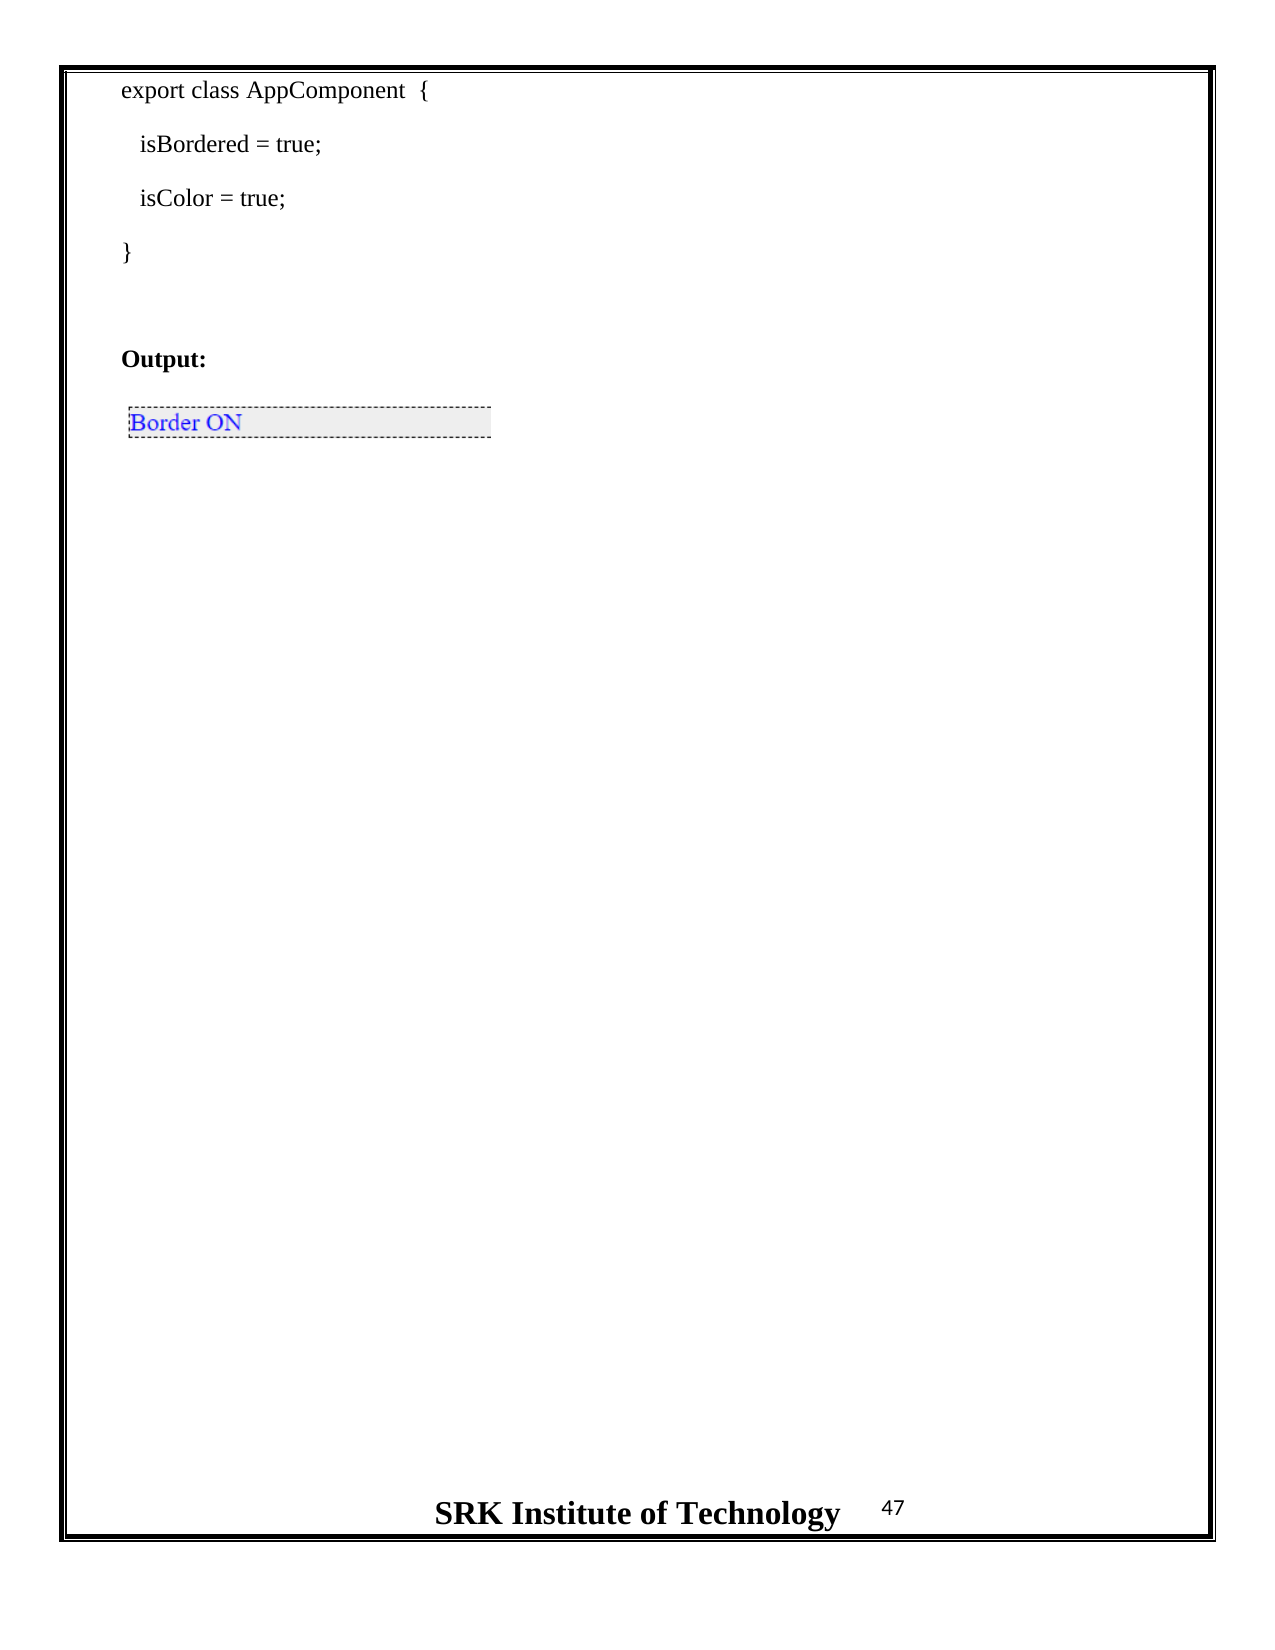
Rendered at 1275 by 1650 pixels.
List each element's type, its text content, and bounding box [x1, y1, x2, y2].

text export class AppComponent { [121, 75, 1200, 104]
text } [121, 237, 1200, 265]
text isColor = true; [121, 183, 1200, 211]
text isBordered = true; [121, 129, 1200, 158]
picture [120, 398, 491, 532]
text Output: [121, 344, 1175, 373]
